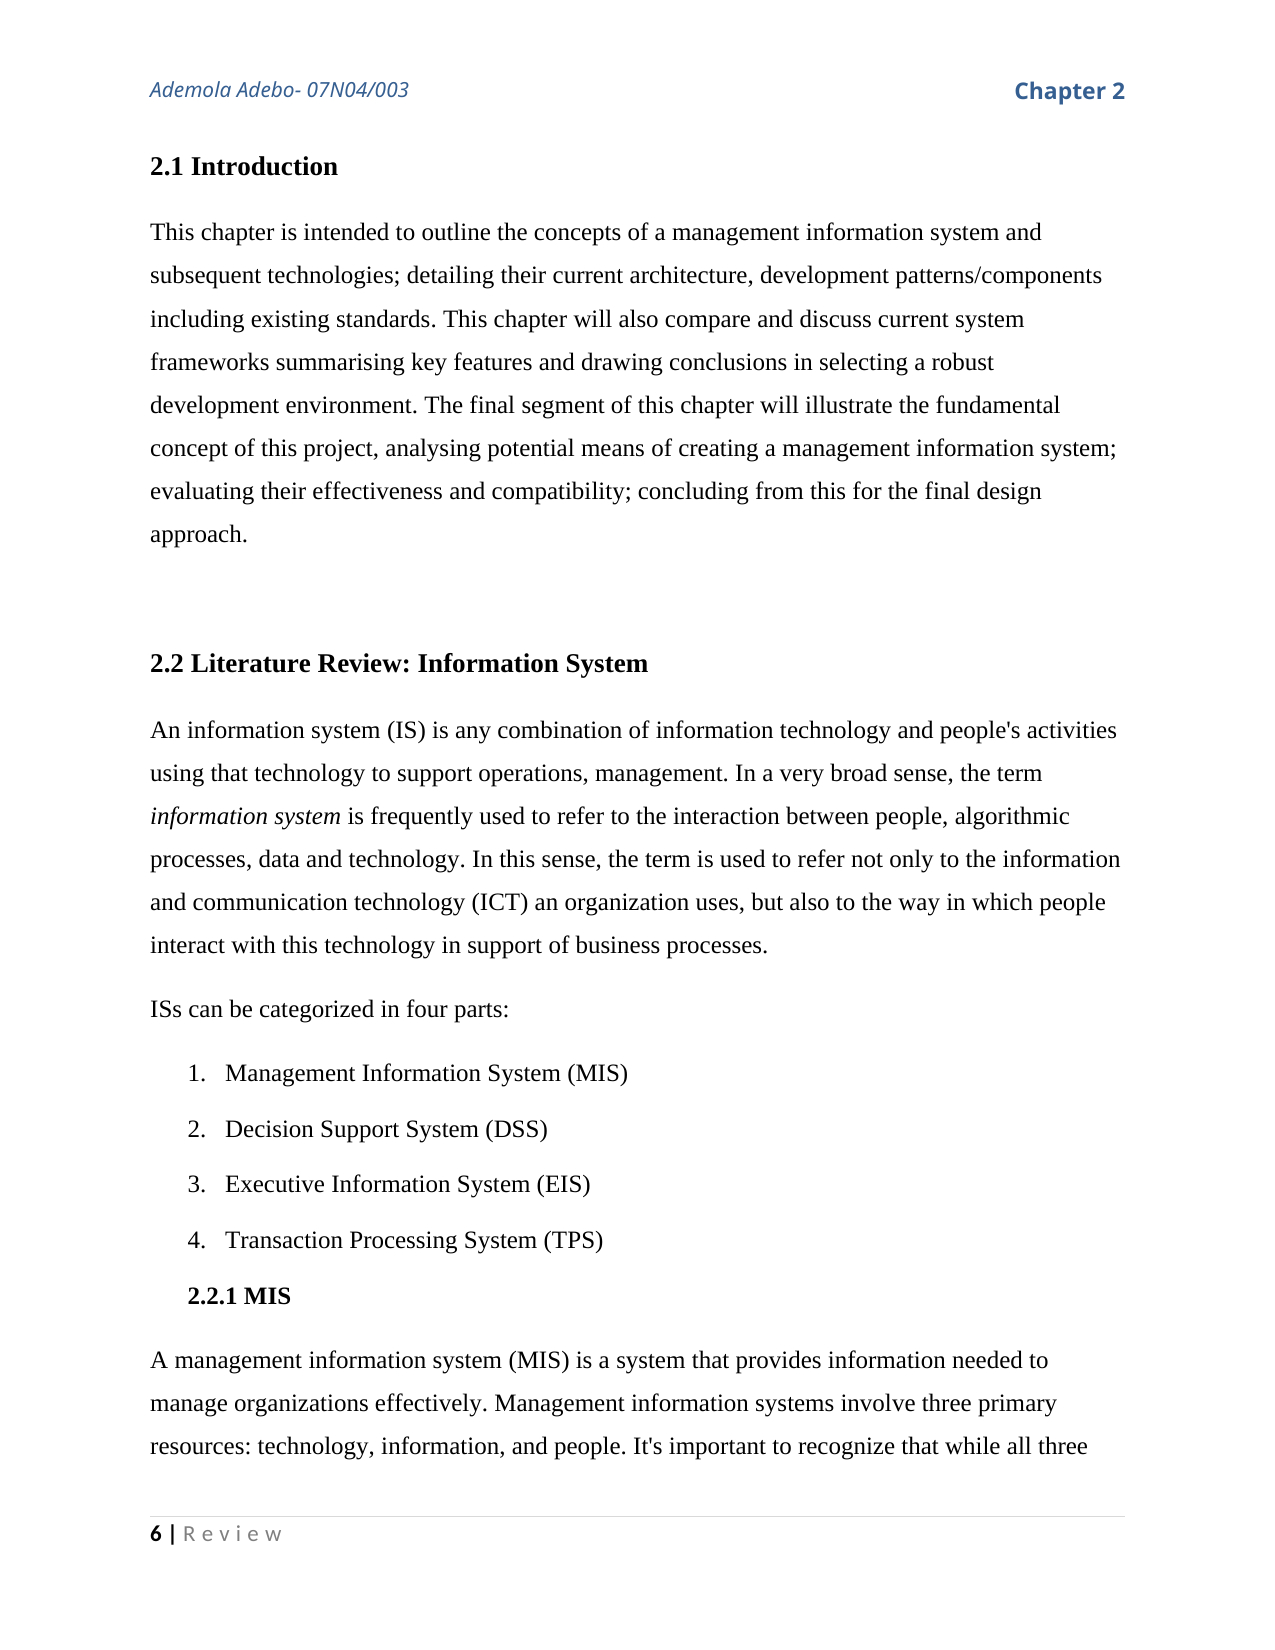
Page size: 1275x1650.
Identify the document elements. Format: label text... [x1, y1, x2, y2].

text 2.2 Literature Review: Information System [150, 647, 1125, 678]
list Transaction Processing System (TPS) [187, 1225, 1125, 1254]
text An information system (IS) is any combination of information technology and people's activities using that technology to support operations, management. In a very broad sense, the term information system is frequently used to refer to the interaction between people, algorithmic processes, data and technology. In this sense, the term is used to refer not only to the information and communication technology (ICT) an organization uses, but also to the way in which people interact with this technology in support of business processes. [150, 715, 1125, 959]
text 2.2.1 MIS [150, 1281, 1125, 1309]
text This chapter is intended to outline the concepts of a management information system and subsequent technologies; detailing their current architecture, development patterns/components including existing standards. This chapter will also compare and discuss current system frameworks summarising key features and drawing conclusions in selecting a robust development environment. The final segment of this chapter will illustrate the fundamental concept of this project, analysing potential means of creating a management information system; evaluating their effectiveness and compatibility; concluding from this for the final design approach. [150, 217, 1125, 548]
list Management Information System (MIS) [187, 1058, 1125, 1087]
list Decision Support System (DSS) [187, 1114, 1125, 1143]
text 2.1 Introduction [150, 150, 1125, 181]
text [150, 1345, 1125, 1460]
list Executive Information System (EIS) [187, 1169, 1125, 1198]
text ISs can be categorized in four parts: [150, 994, 1125, 1023]
